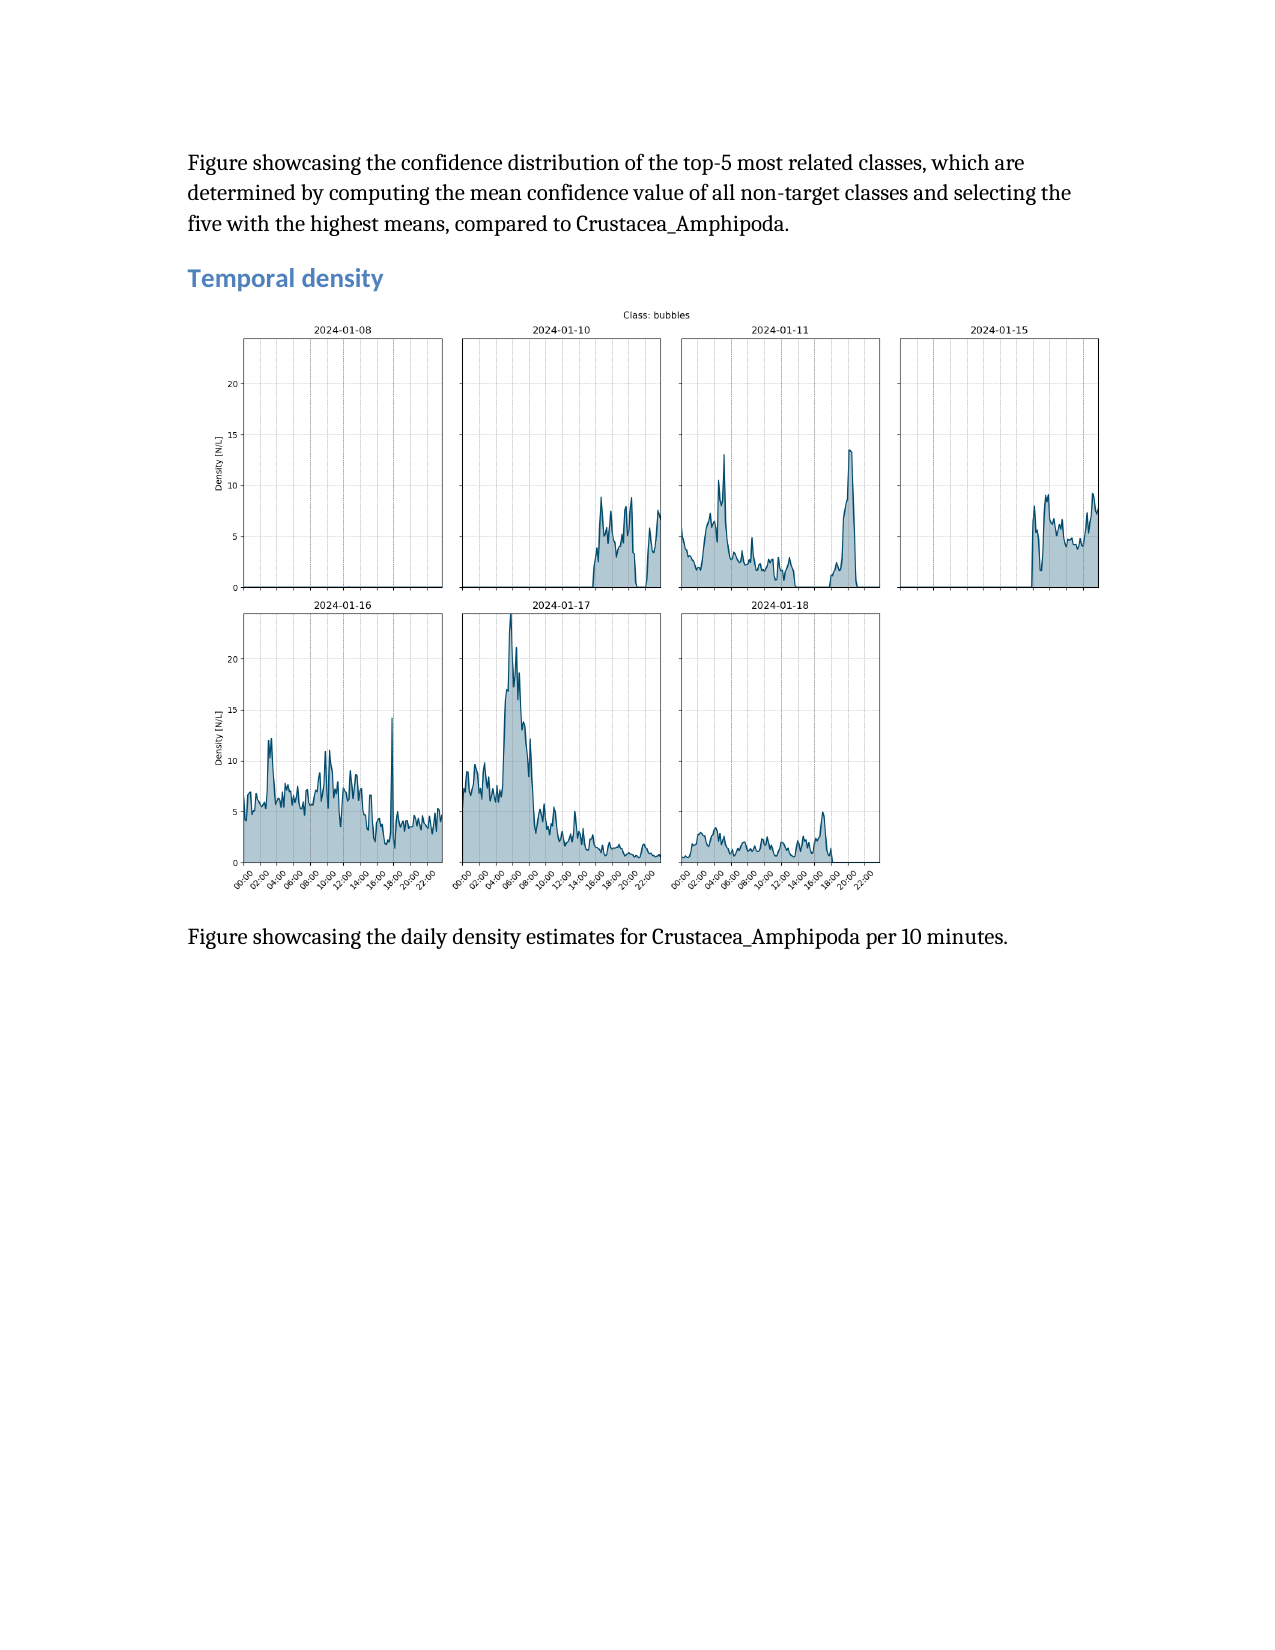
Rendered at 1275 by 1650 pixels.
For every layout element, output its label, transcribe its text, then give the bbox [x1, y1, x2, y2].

picture [206, 299, 1107, 900]
subtitle Temporal density [187, 261, 1087, 294]
text Figure showcasing the confidence distribution of the top-5 most related classes, which are determined by computing the mean confidence value of all non-target classes and selecting the five with the highest means, compared to Crustacea_Amphipoda. [187, 150, 1087, 237]
text Figure showcasing the daily density estimates for Crustacea_Amphipoda per 10 minutes. [187, 924, 1087, 950]
